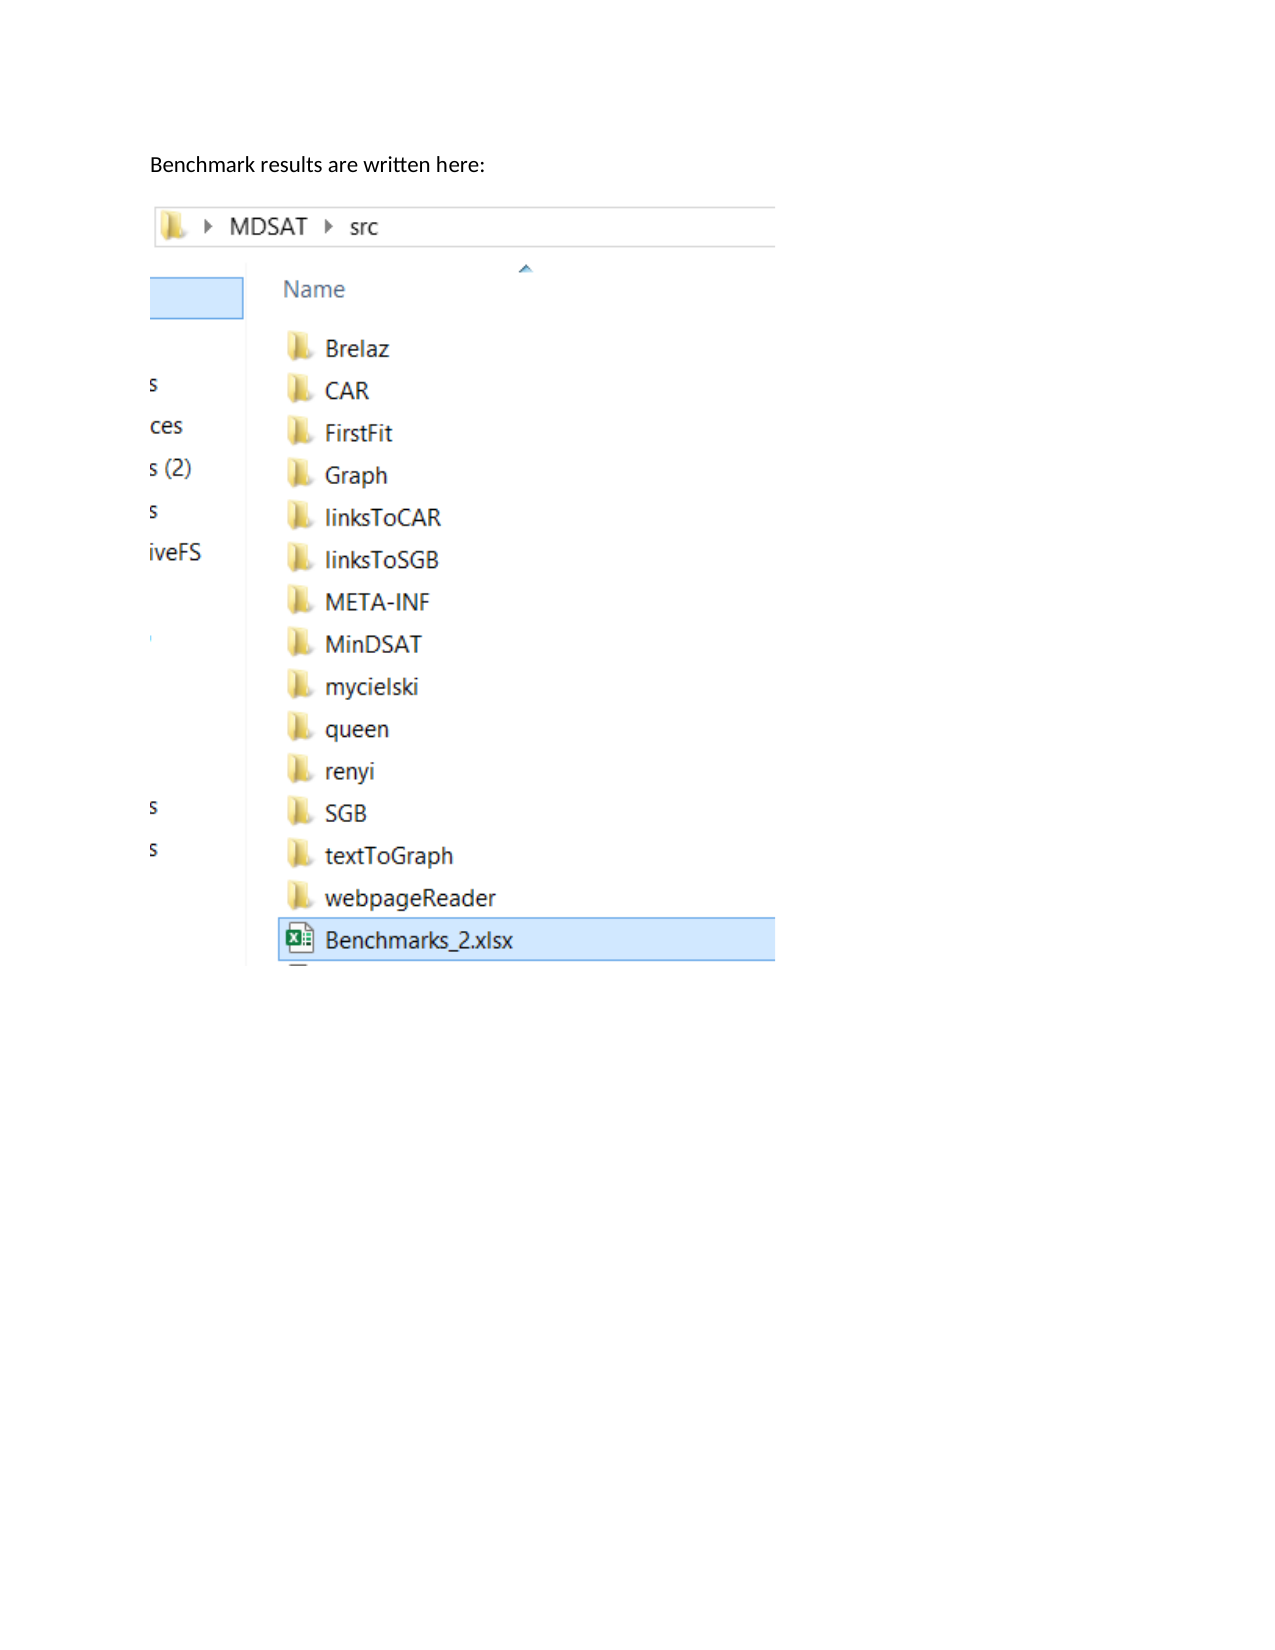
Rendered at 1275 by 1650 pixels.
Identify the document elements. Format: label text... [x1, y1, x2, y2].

picture [150, 196, 775, 966]
text Benchmark results are written here: [150, 150, 1125, 178]
